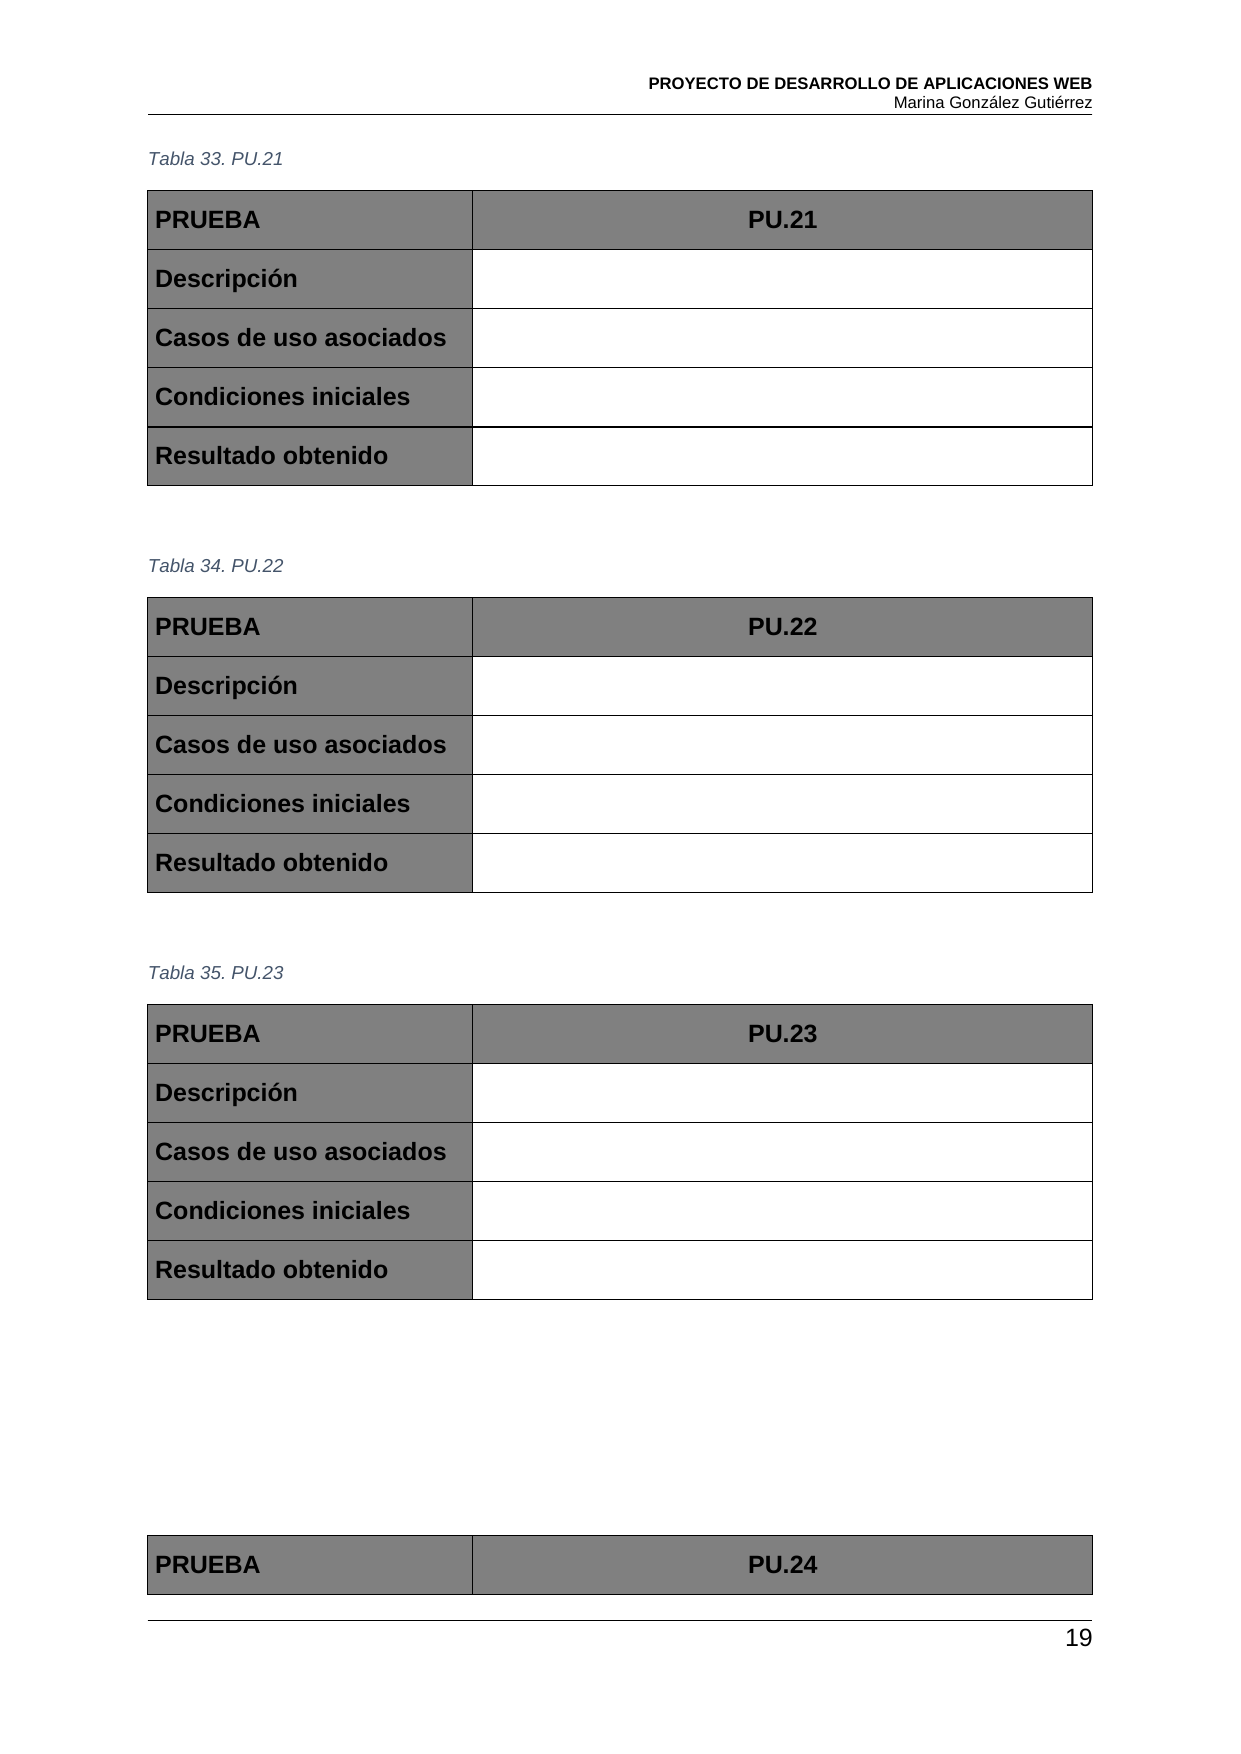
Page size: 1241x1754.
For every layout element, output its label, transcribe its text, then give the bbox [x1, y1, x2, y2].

table_cell Descripción [148, 657, 472, 715]
table_header PU.24 [473, 1536, 1092, 1594]
table_cell Condiciones iniciales [148, 775, 472, 833]
table_cell [473, 428, 1092, 485]
table_cell [473, 1241, 1092, 1299]
table_cell Casos de uso asociados [148, 716, 472, 774]
table_header PRUEBA [148, 191, 472, 249]
table_cell [473, 250, 1092, 308]
table_header PU.21 [473, 191, 1092, 249]
table_header PRUEBA [148, 1536, 472, 1594]
table_cell Descripción [148, 250, 472, 308]
table_cell Resultado obtenido [148, 834, 472, 892]
table_cell Descripción [148, 1064, 472, 1122]
table_cell Condiciones iniciales [148, 368, 472, 426]
table_cell Casos de uso asociados [148, 1123, 472, 1181]
table_cell [473, 834, 1092, 892]
table_cell [473, 309, 1092, 367]
table_cell Condiciones iniciales [148, 1182, 472, 1240]
table_cell [473, 775, 1092, 833]
table_cell [473, 1064, 1092, 1122]
table_cell Resultado obtenido [148, 428, 472, 485]
table_cell [473, 1182, 1092, 1240]
table_cell Resultado obtenido [148, 1241, 472, 1299]
table_header PU.22 [473, 598, 1092, 656]
table_header PRUEBA [148, 1005, 472, 1063]
table_cell [473, 716, 1092, 774]
table_cell [473, 657, 1092, 715]
table_cell Casos de uso asociados [148, 309, 472, 367]
table_cell [473, 1123, 1092, 1181]
table_header PRUEBA [148, 598, 472, 656]
table_header PU.23 [473, 1005, 1092, 1063]
table_cell [473, 368, 1092, 426]
